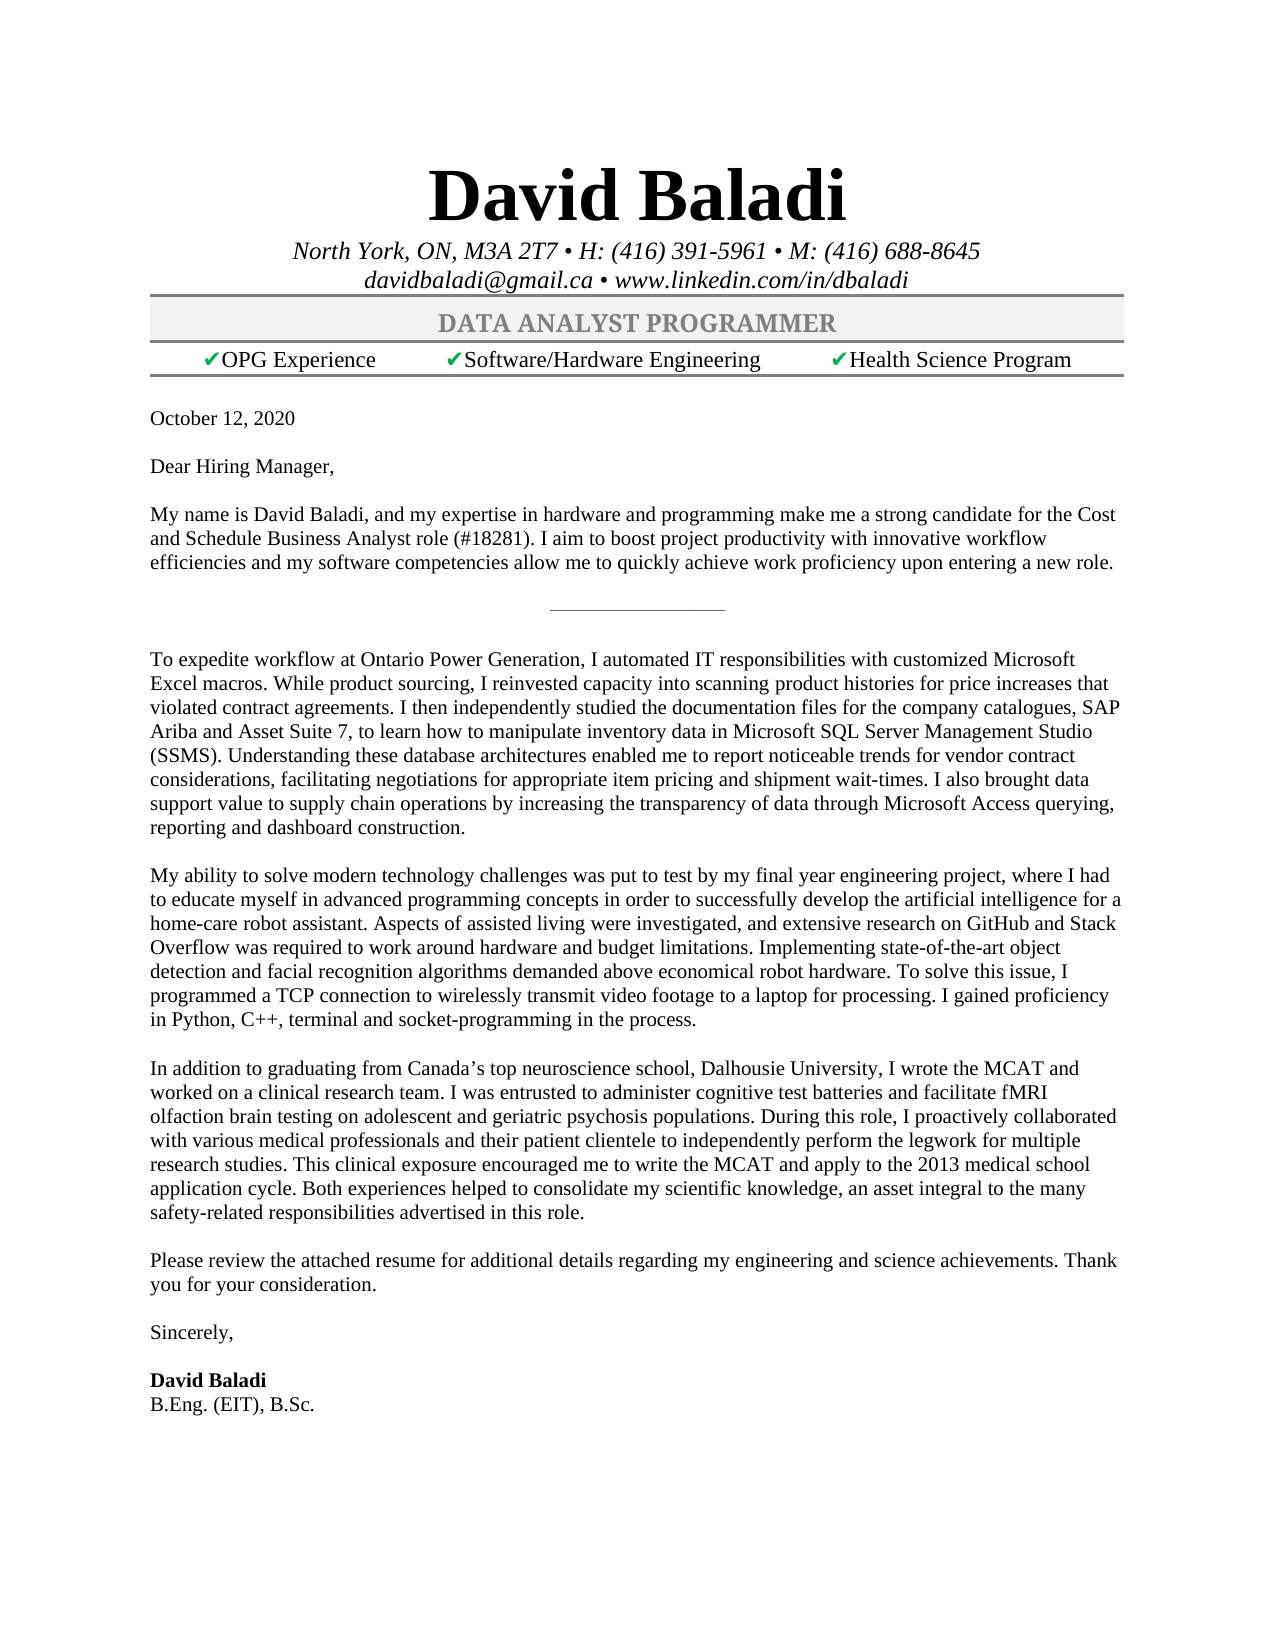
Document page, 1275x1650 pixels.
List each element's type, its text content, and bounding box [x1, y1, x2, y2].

text My ability to solve modern technology challenges was put to test by my final year engineering project, where I had to educate myself in advanced programming concepts in order to successfully develop the artificial intelligence for a home-care robot assistant. Aspects of assisted living were investigated, and extensive research on GitHub and Stack Overflow was required to work around hardware and budget limitations. Implementing state-of-the-art object detection and facial recognition algorithms demanded above economical robot hardware. To solve this issue, I programmed a TCP connection to wirelessly transmit video footage to a laptop for processing. I gained proficiency in Python, C++, terminal and socket-programming in the process. [150, 863, 1125, 1031]
text _____________________________ [150, 598, 1125, 622]
text Sincerely, [150, 1320, 1125, 1344]
text October 12, 2020 [150, 406, 1125, 430]
text In addition to graduating from Canada’s top neuroscience school, Dalhousie University, I wrote the MCAT and worked on a clinical research team. I was entrusted to administer cognitive test batteries and facilitate fMRI olfaction brain testing on adolescent and geriatric psychosis populations. During this role, I proactively collaborated with various medical professionals and their patient clientele to independently perform the legwork for multiple research studies. This clinical exposure encouraged me to write the MCAT and apply to the 2013 medical school application cycle. Both experiences helped to consolidate my scientific knowledge, an asset integral to the many safety-related responsibilities advertised in this role. [150, 1056, 1125, 1224]
text Dear Hiring Manager, [150, 454, 1125, 478]
text Please review the attached resume for additional details regarding my engineering and science achievements. Thank you for your consideration. [150, 1248, 1125, 1296]
text David Baladi [150, 150, 1125, 236]
table_cell ✔OPG Experience ✔Software/Hardware Engineering ✔Health Science Program [150, 343, 1124, 374]
text To expedite workflow at Ontario Power Generation, I automated IT responsibilities with customized Microsoft Excel macros. While product sourcing, I reinvested capacity into scanning product histories for price increases that violated contract agreements. I then independently studied the documentation files for the company catalogues, SAP Ariba and Asset Suite 7, to learn how to manipulate inventory data in Microsoft SQL Server Management Studio (SSMS). Understanding these database architectures enabled me to report noticeable trends for vendor contract considerations, facilitating negotiations for appropriate item pricing and shipment wait-times. I also brought data support value to supply chain operations by increasing the transparency of data through Microsoft Access querying, reporting and dashboard construction. [150, 646, 1125, 839]
text davidbaladi@gmail.ca • www.linkedin.com/in/dbaladi [150, 265, 1125, 294]
text B.Eng. (EIT), B.Sc. [150, 1392, 1125, 1416]
text David Baladi [150, 1368, 1125, 1392]
text North York, ON, M3A 2T7 • H: (416) 391-5961 • M: (416) 688-8645 [150, 236, 1125, 265]
table_header DATA ANALYST PROGRAMMER [150, 297, 1124, 339]
text My name is David Baladi, and my expertise in hardware and programming make me a strong candidate for the Cost and Schedule Business Analyst role (#18281). I aim to boost project productivity with innovative workflow efficiencies and my software competencies allow me to quickly achieve work proficiency upon entering a new role. [150, 502, 1125, 574]
